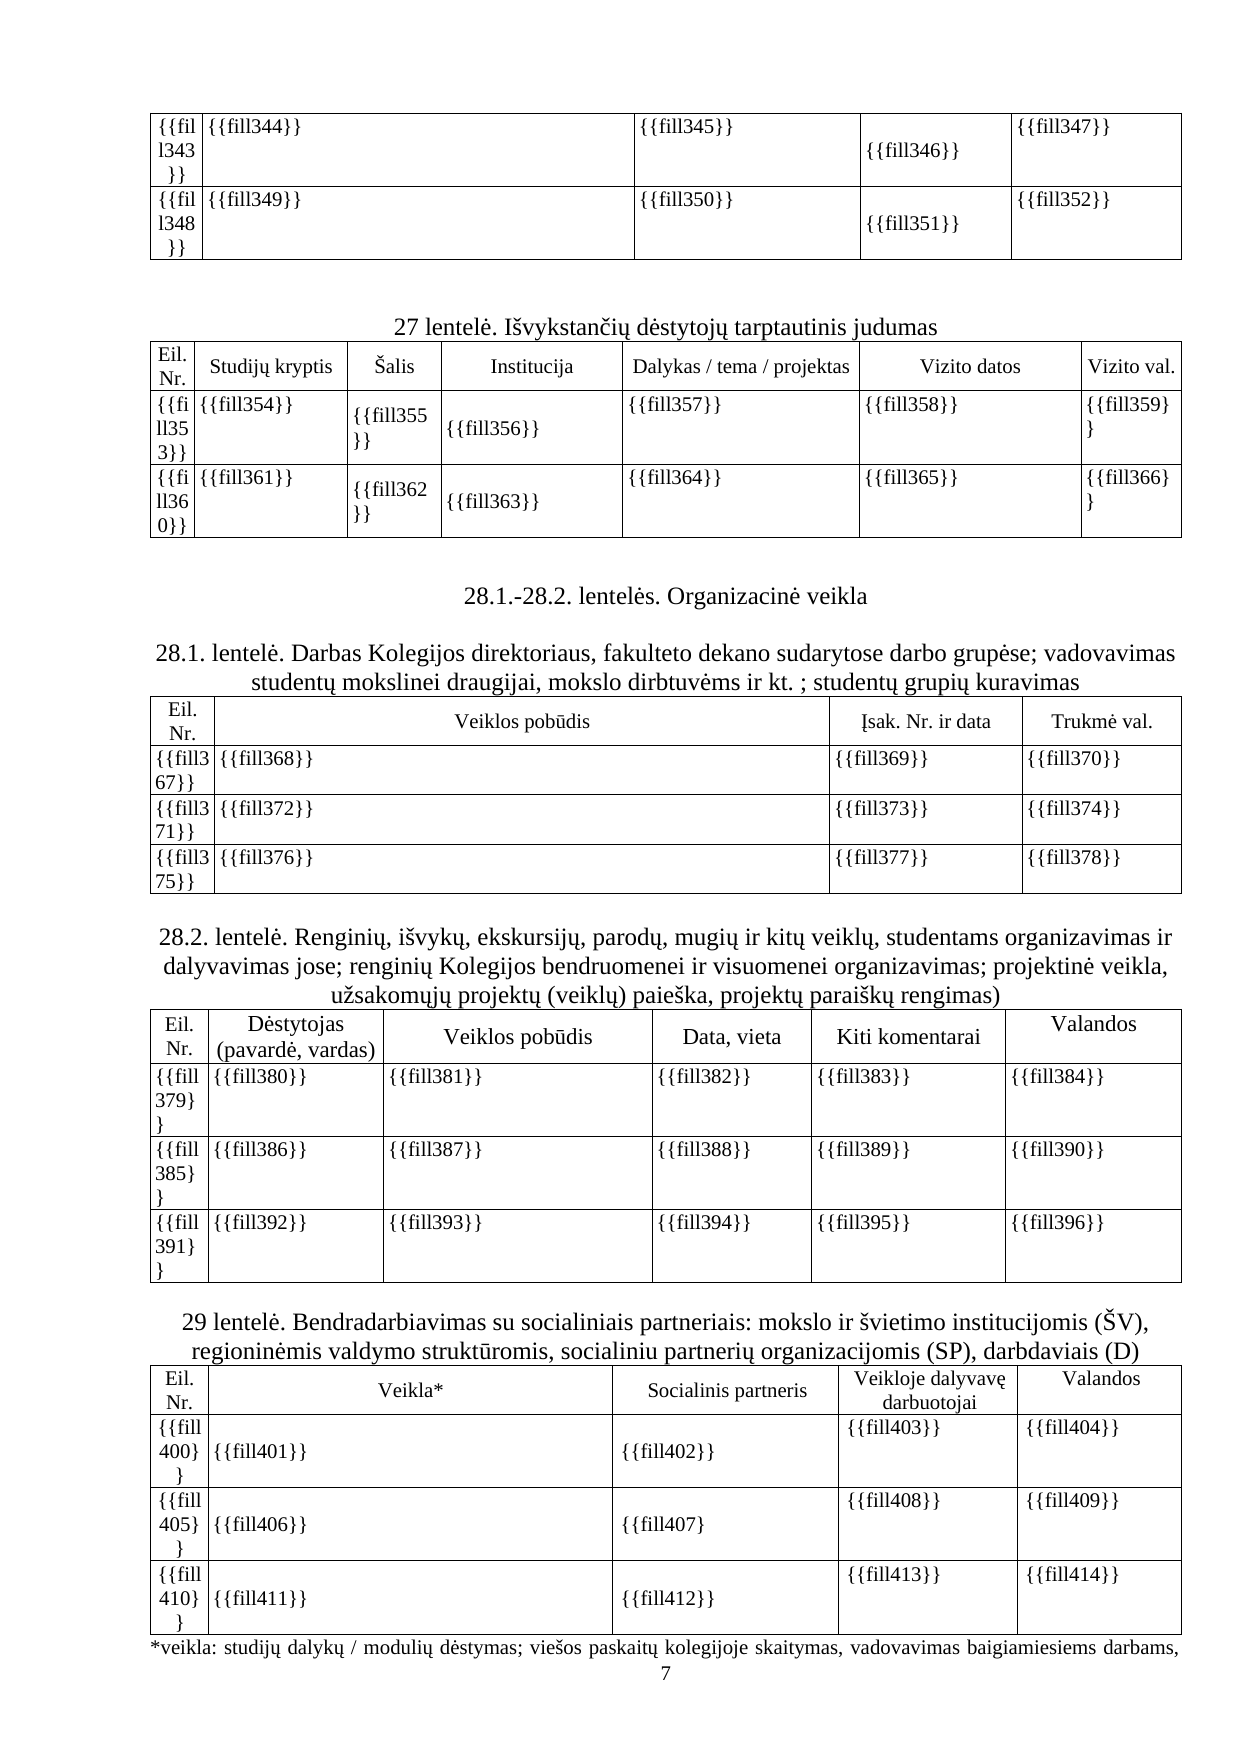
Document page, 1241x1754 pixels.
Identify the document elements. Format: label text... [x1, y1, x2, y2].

table_cell {{fill368}} [215, 746, 829, 794]
table_header Dalykas / tema / projektas [623, 342, 859, 390]
table_cell {{fill378}} [1023, 845, 1181, 893]
table_cell {{fill405}} [151, 1488, 208, 1560]
table_cell {{fill361}} [195, 465, 347, 537]
table_cell {{fill410}} [151, 1561, 208, 1634]
table_cell {{fill343}} [151, 114, 202, 186]
table_cell {{fill346}} [861, 114, 1011, 186]
table_header Valandos [1018, 1366, 1181, 1414]
table_header Eil. Nr. [151, 1010, 208, 1062]
table_cell {{fill381}} [384, 1064, 652, 1136]
table_cell {{fill372}} [215, 795, 829, 843]
table_cell {{fill350}} [635, 187, 860, 259]
table_header Veikla* [209, 1366, 612, 1414]
table_cell {{fill366}} [1082, 465, 1181, 537]
table_cell {{fill375}} [151, 845, 214, 893]
table_cell {{fill373}} [830, 795, 1022, 843]
table_header Socialinis partneris [613, 1366, 838, 1414]
table_cell {{fill347}} [1012, 114, 1181, 186]
text 29 lentelė. Bendradarbiavimas su socialiniais partneriais: mokslo ir švietimo institucijomis (ŠV), regioninėmis valdymo struktūromis, socialiniu partnerių organizacijomis (SP), darbdaviais (D) [150, 1307, 1181, 1365]
table_cell {{fill408}} [839, 1488, 1017, 1560]
table_cell {{fill363}} [442, 465, 622, 537]
table_header Šalis [348, 342, 441, 390]
table_cell {{fill388}} [653, 1137, 811, 1209]
table_cell {{fill387}} [384, 1137, 652, 1209]
table_cell {{fill345}} [635, 114, 860, 186]
table_cell {{fill348}} [151, 187, 202, 259]
table_cell {{fill365}} [860, 465, 1081, 537]
table_cell {{fill406}} [209, 1488, 612, 1560]
table_header Dėstytojas (pavardė, vardas) [209, 1010, 383, 1062]
table_cell {{fill396}} [1006, 1210, 1181, 1282]
table_header Valandos [1006, 1010, 1181, 1062]
table_cell {{fill360}} [151, 465, 194, 537]
text 27 lentelė. Išvykstančių dėstytojų tarptautinis judumas [150, 312, 1181, 341]
table_header Data, vieta [653, 1010, 811, 1062]
table_cell {{fill355}} [348, 391, 441, 464]
table_header Trukmė val. [1023, 697, 1181, 745]
table_header Veiklos pobūdis [215, 697, 829, 745]
table_cell {{fill385}} [151, 1137, 208, 1209]
table_cell {{fill370}} [1023, 746, 1181, 794]
table_header Kiti komentarai [812, 1010, 1005, 1062]
text 28.2. lentelė. Renginių, išvykų, ekskursijų, parodų, mugių ir kitų veiklų, studentams organizavimas ir dalyvavimas jose; renginių Kolegijos bendruomenei ir visuomenei organizavimas; projektinė veikla, užsakomųjų projektų (veiklų) paieška, projektų paraiškų rengimas) [150, 922, 1181, 1009]
table_header Veiklos pobūdis [384, 1010, 652, 1062]
text 28.1.-28.2. lentelės. Organizacinė veikla [150, 581, 1181, 610]
table_cell {{fill377}} [830, 845, 1022, 893]
table_header Veikloje dalyvavę darbuotojai [839, 1366, 1017, 1414]
table_header Eil. Nr. [151, 342, 194, 390]
table_header Vizito val. [1082, 342, 1181, 390]
table_cell {{fill382}} [653, 1064, 811, 1136]
table_cell {{fill409}} [1018, 1488, 1181, 1560]
table_cell {{fill395}} [812, 1210, 1005, 1282]
table_cell {{fill393}} [384, 1210, 652, 1282]
table_cell {{fill376}} [215, 845, 829, 893]
table_cell {{fill359}} [1082, 391, 1181, 464]
table_cell {{fill354}} [195, 391, 347, 464]
table_cell {{fill391}} [151, 1210, 208, 1282]
table_cell {{fill389}} [812, 1137, 1005, 1209]
table_cell {{fill412}} [613, 1561, 838, 1634]
table_cell {{fill374}} [1023, 795, 1181, 843]
text 28.1. lentelė. Darbas Kolegijos direktoriaus, fakulteto dekano sudarytose darbo grupėse; vadovavimas studentų mokslinei draugijai, mokslo dirbtuvėms ir kt. ; studentų grupių kuravimas [150, 638, 1181, 696]
table_cell {{fill411}} [209, 1561, 612, 1634]
table_cell {{fill400}} [151, 1415, 208, 1487]
table_cell {{fill371}} [151, 795, 214, 843]
table_header Institucija [442, 342, 622, 390]
table_cell {{fill356}} [442, 391, 622, 464]
table_cell {{fill404}} [1018, 1415, 1181, 1487]
table_cell {{fill349}} [203, 187, 634, 259]
table_header Eil. Nr. [151, 697, 214, 745]
table_cell {{fill402}} [613, 1415, 838, 1487]
table_header Eil. Nr. [151, 1366, 208, 1414]
table_cell {{fill403}} [839, 1415, 1017, 1487]
table_cell {{fill380}} [209, 1064, 383, 1136]
table_cell {{fill357}} [623, 391, 859, 464]
table_cell {{fill358}} [860, 391, 1081, 464]
table_cell {{fill364}} [623, 465, 859, 537]
table_cell {{fill392}} [209, 1210, 383, 1282]
table_header Studijų kryptis [195, 342, 347, 390]
table_cell {{fill383}} [812, 1064, 1005, 1136]
table_cell {{fill394}} [653, 1210, 811, 1282]
table_cell {{fill414}} [1018, 1561, 1181, 1634]
table_cell {{fill362}} [348, 465, 441, 537]
table_cell {{fill413}} [839, 1561, 1017, 1634]
table_header Vizito datos [860, 342, 1081, 390]
table_cell {{fill384}} [1006, 1064, 1181, 1136]
table_header Įsak. Nr. ir data [830, 697, 1022, 745]
table_cell {{fill390}} [1006, 1137, 1181, 1209]
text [150, 1635, 1181, 1659]
table_cell {{fill367}} [151, 746, 214, 794]
table_cell {{fill344}} [203, 114, 634, 186]
table_cell {{fill386}} [209, 1137, 383, 1209]
table_cell {{fill379}} [151, 1064, 208, 1136]
table_cell {{fill353}} [151, 391, 194, 464]
table_cell {{fill352}} [1012, 187, 1181, 259]
table_cell {{fill401}} [209, 1415, 612, 1487]
table_cell {{fill351}} [861, 187, 1011, 259]
table_cell {{fill369}} [830, 746, 1022, 794]
table_cell {{fill407} [613, 1488, 838, 1560]
